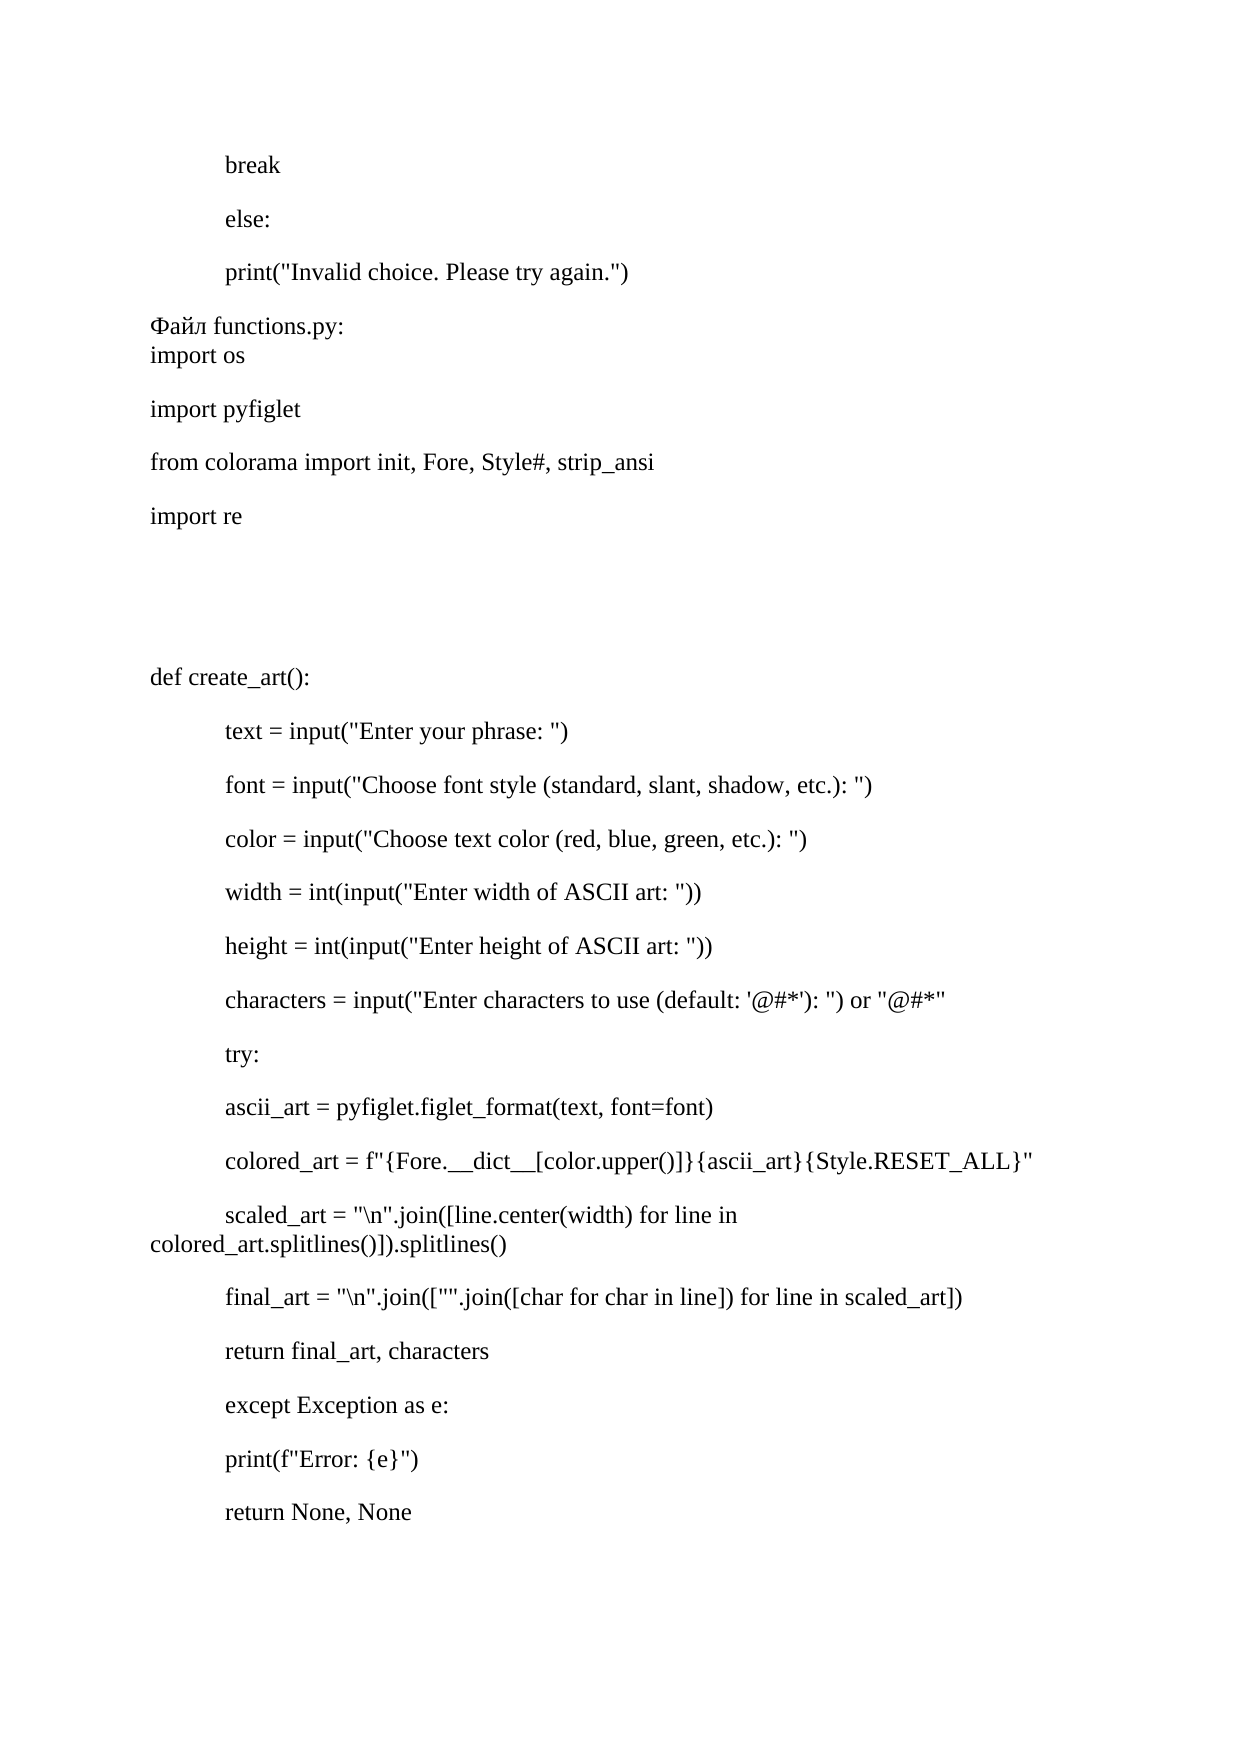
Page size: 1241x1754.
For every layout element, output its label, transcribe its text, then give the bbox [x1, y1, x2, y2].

text print("Invalid choice. Please try again.") [150, 257, 1090, 286]
text print(f"Error: {e}") [150, 1444, 1090, 1472]
text Файл functions.py: import os [150, 311, 1090, 369]
text characters = input("Enter characters to use (default: '@#*'): ") or "@#*" [150, 985, 1090, 1014]
text else: [150, 204, 1090, 232]
text except Exception as e: [150, 1390, 1090, 1419]
text color = input("Choose text color (red, blue, green, etc.): ") [150, 824, 1090, 852]
text width = int(input("Enter width of ASCII art: ")) [150, 877, 1090, 906]
text text = input("Enter your phrase: ") [150, 716, 1090, 745]
text import pyfiglet [150, 394, 1090, 422]
text ascii_art = pyfiglet.figlet_format(text, font=font) [150, 1092, 1090, 1121]
text return None, None [150, 1497, 1090, 1526]
text break [150, 150, 1090, 179]
text from colorama import init, Fore, Style#, strip_ansi [150, 447, 1090, 476]
text return final_art, characters [150, 1336, 1090, 1365]
text height = int(input("Enter height of ASCII art: ")) [150, 931, 1090, 960]
text import re [150, 501, 1090, 530]
text colored_art = f"{Fore.__dict__[color.upper()]}{ascii_art}{Style.RESET_ALL}" [150, 1146, 1090, 1175]
text final_art = "\n".join(["".join([char for char in line]) for line in scaled_art]) [150, 1282, 1090, 1311]
text font = input("Choose font style (standard, slant, shadow, etc.): ") [150, 770, 1090, 799]
text def create_art(): [150, 662, 1090, 691]
text try: [150, 1039, 1090, 1067]
text scaled_art = "\n".join([line.center(width) for line in colored_art.splitlines()]).splitlines() [150, 1200, 1090, 1257]
